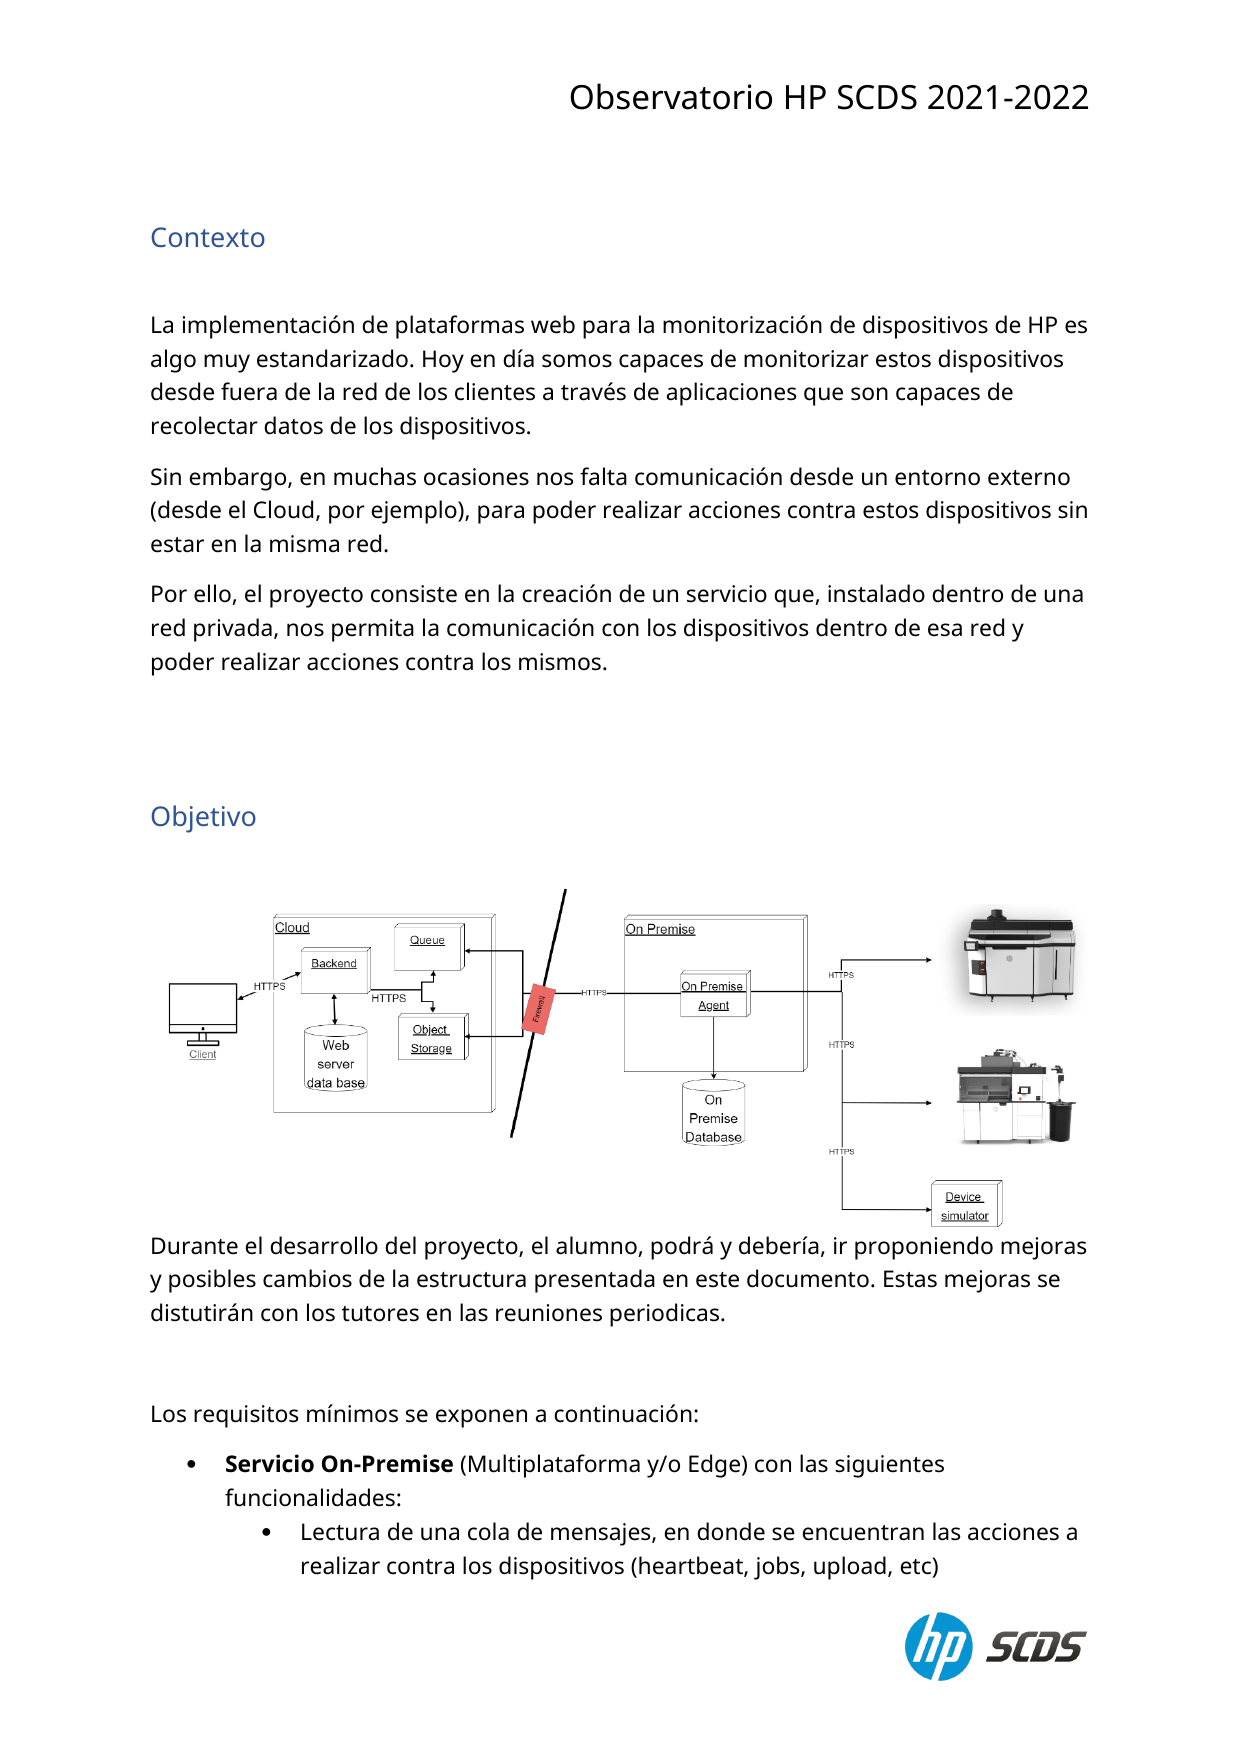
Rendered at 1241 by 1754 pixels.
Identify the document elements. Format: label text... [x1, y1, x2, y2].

list Servicio On-Premise (Multiplataforma y/o Edge) con las siguientes funcionalidades: [187, 1448, 1090, 1513]
text La implementación de plataformas web para la monitorización de dispositivos de HP es algo muy estandarizado. Hoy en día somos capaces de monitorizar estos dispositivos desde fuera de la red de los clientes a través de aplicaciones que son capaces de recolectar datos de los dispositivos. [150, 309, 1090, 441]
text Los requisitos mínimos se exponen a continuación: [150, 1398, 1090, 1429]
text Sin embargo, en muchas ocasiones nos falta comunicación desde un entorno externo (desde el Cloud, por ejemplo), para poder realizar acciones contra estos dispositivos sin estar en la misma red. [150, 460, 1090, 559]
picture [905, 1612, 941, 1661]
list Lectura de una cola de mensajes, en donde se encuentran las acciones a realizar contra los dispositivos (heartbeat, jobs, upload, etc) [262, 1516, 1090, 1581]
subtitle Objetivo [150, 797, 1090, 834]
text Por ello, el proyecto consiste en la creación de un servicio que, instalado dentro de una red privada, nos permita la comunicación con los dispositivos dentro de esa red y poder realizar acciones contra los mismos. [150, 578, 1090, 677]
subtitle Contexto [150, 218, 1090, 255]
picture [905, 1632, 966, 1681]
text Durante el desarrollo del proyecto, el alumno, podrá y debería, ir proponiendo mejoras y posibles cambios de la estructura presentada en este documento. Estas mejoras se distutirán con los tutores en las reuniones periodicas. [150, 887, 1090, 1328]
picture [946, 1612, 1091, 1681]
